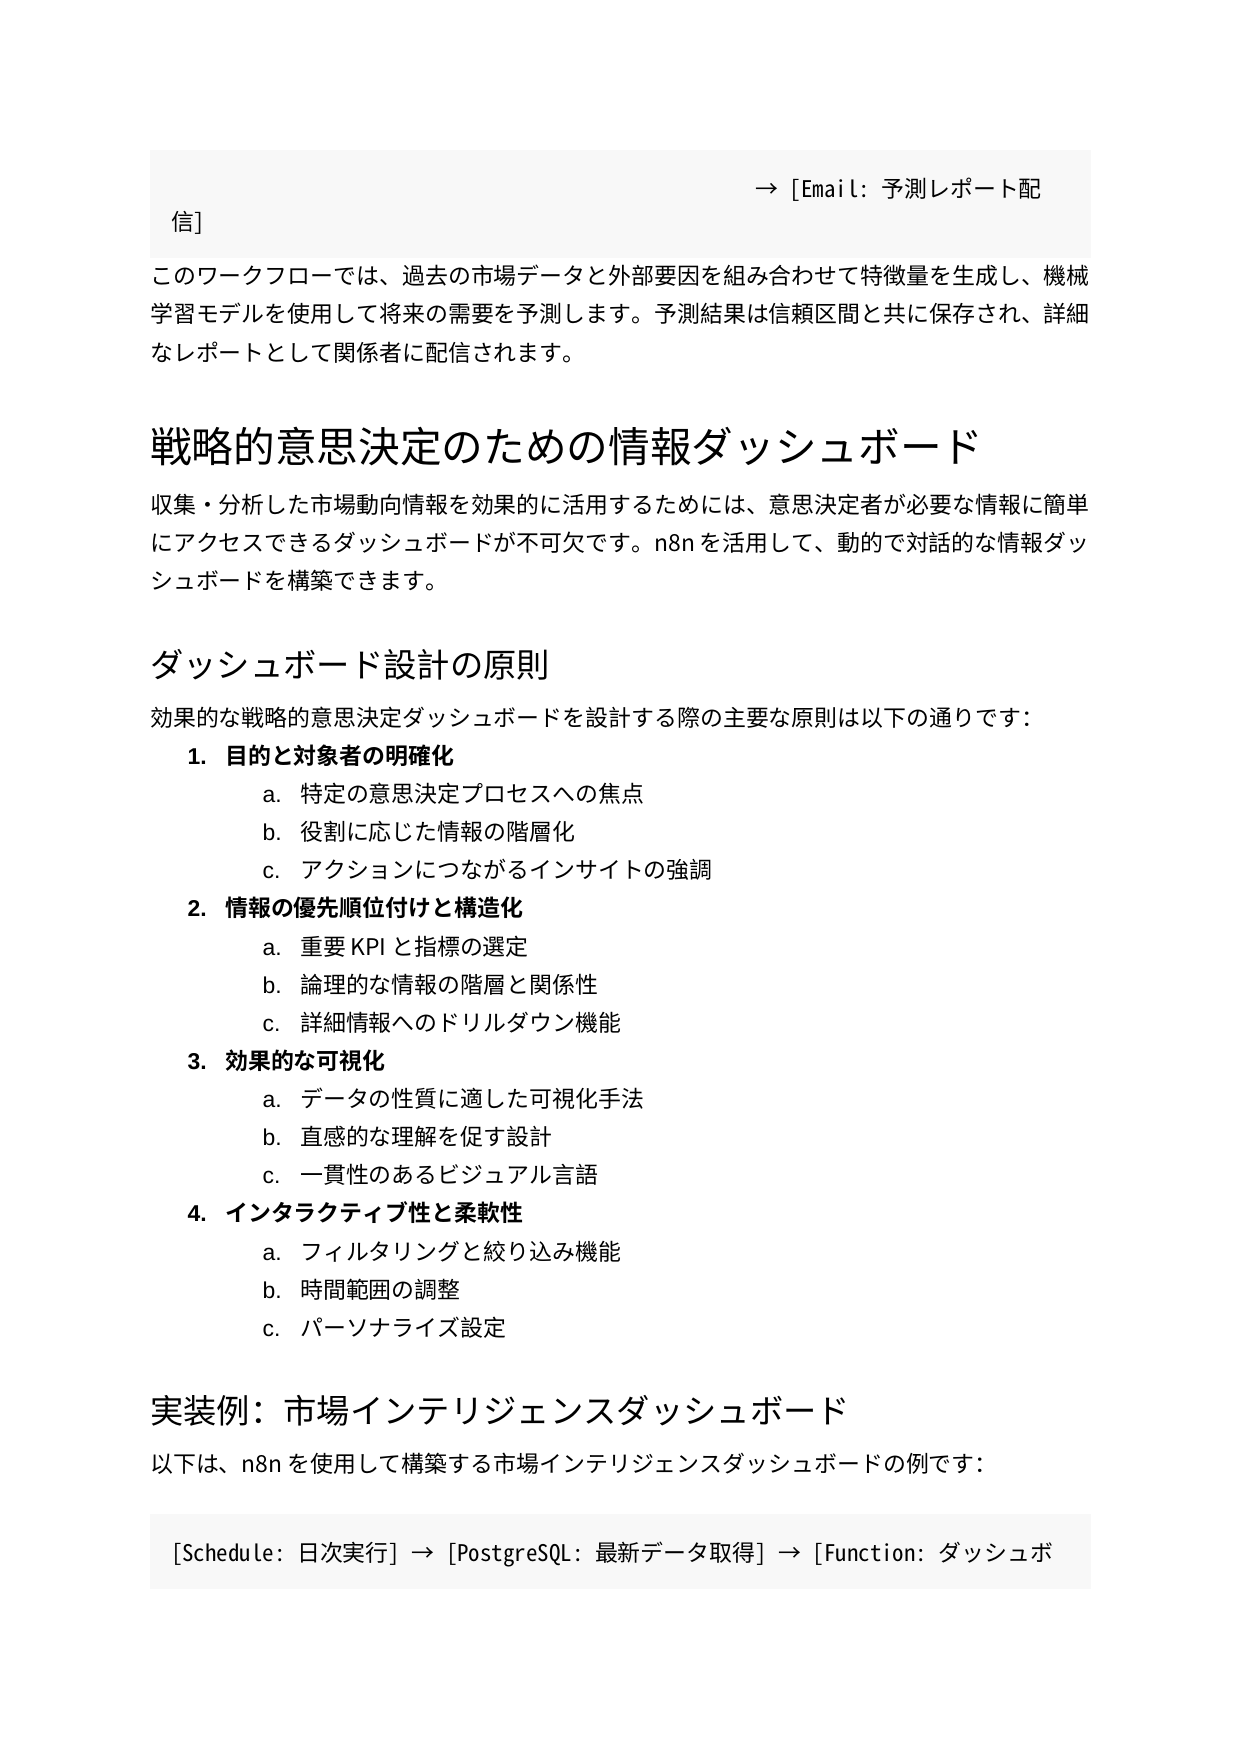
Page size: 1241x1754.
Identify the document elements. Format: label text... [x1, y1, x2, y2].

list フィルタリングと絞り込み機能 [262, 1233, 1090, 1267]
list 目的と対象者の明確化 [187, 738, 1090, 771]
list 時間範囲の調整 [262, 1271, 1090, 1305]
list 直感的な理解を促す設計 [262, 1119, 1090, 1152]
list 役割に応じた情報の階層化 [262, 814, 1090, 847]
text 以下は、n8nを使用して構築する市場インテリジェンスダッシュボードの例です： [150, 1446, 1090, 1479]
list アクションにつながるインサイトの強調 [262, 852, 1090, 885]
list 論理的な情報の階層と関係性 [262, 966, 1090, 1000]
text 収集・分析した市場動向情報を効果的に活用するためには、意思決定者が必要な情報に簡単にアクセスできるダッシュボードが不可欠です。n8nを活用して、動的で対話的な情報ダッシュボードを構築できます。 [150, 487, 1090, 596]
subtitle 実装例：市場インテリジェンスダッシュボード [150, 1385, 1090, 1433]
subtitle 戦略的意思決定のための情報ダッシュボード [150, 414, 1090, 474]
list 効果的な可視化 [187, 1043, 1090, 1076]
list インタラクティブ性と柔軟性 [187, 1195, 1090, 1228]
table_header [150, 150, 1091, 258]
list 詳細情報へのドリルダウン機能 [262, 1004, 1090, 1038]
list データの性質に適した可視化手法 [262, 1081, 1090, 1114]
subtitle ダッシュボード設計の原則 [150, 639, 1090, 687]
text 効果的な戦略的意思決定ダッシュボードを設計する際の主要な原則は以下の通りです： [150, 699, 1090, 733]
list 重要KPIと指標の選定 [262, 928, 1090, 962]
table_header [150, 1514, 1091, 1589]
text このワークフローでは、過去の市場データと外部要因を組み合わせて特徴量を生成し、機械学習モデルを使用して将来の需要を予測します。予測結果は信頼区間と共に保存され、詳細なレポートとして関係者に配信されます。 [150, 258, 1090, 368]
list 一貫性のあるビジュアル言語 [262, 1157, 1090, 1190]
list パーソナライズ設定 [262, 1309, 1090, 1343]
list 特定の意思決定プロセスへの焦点 [262, 776, 1090, 809]
list 情報の優先順位付けと構造化 [187, 890, 1090, 923]
